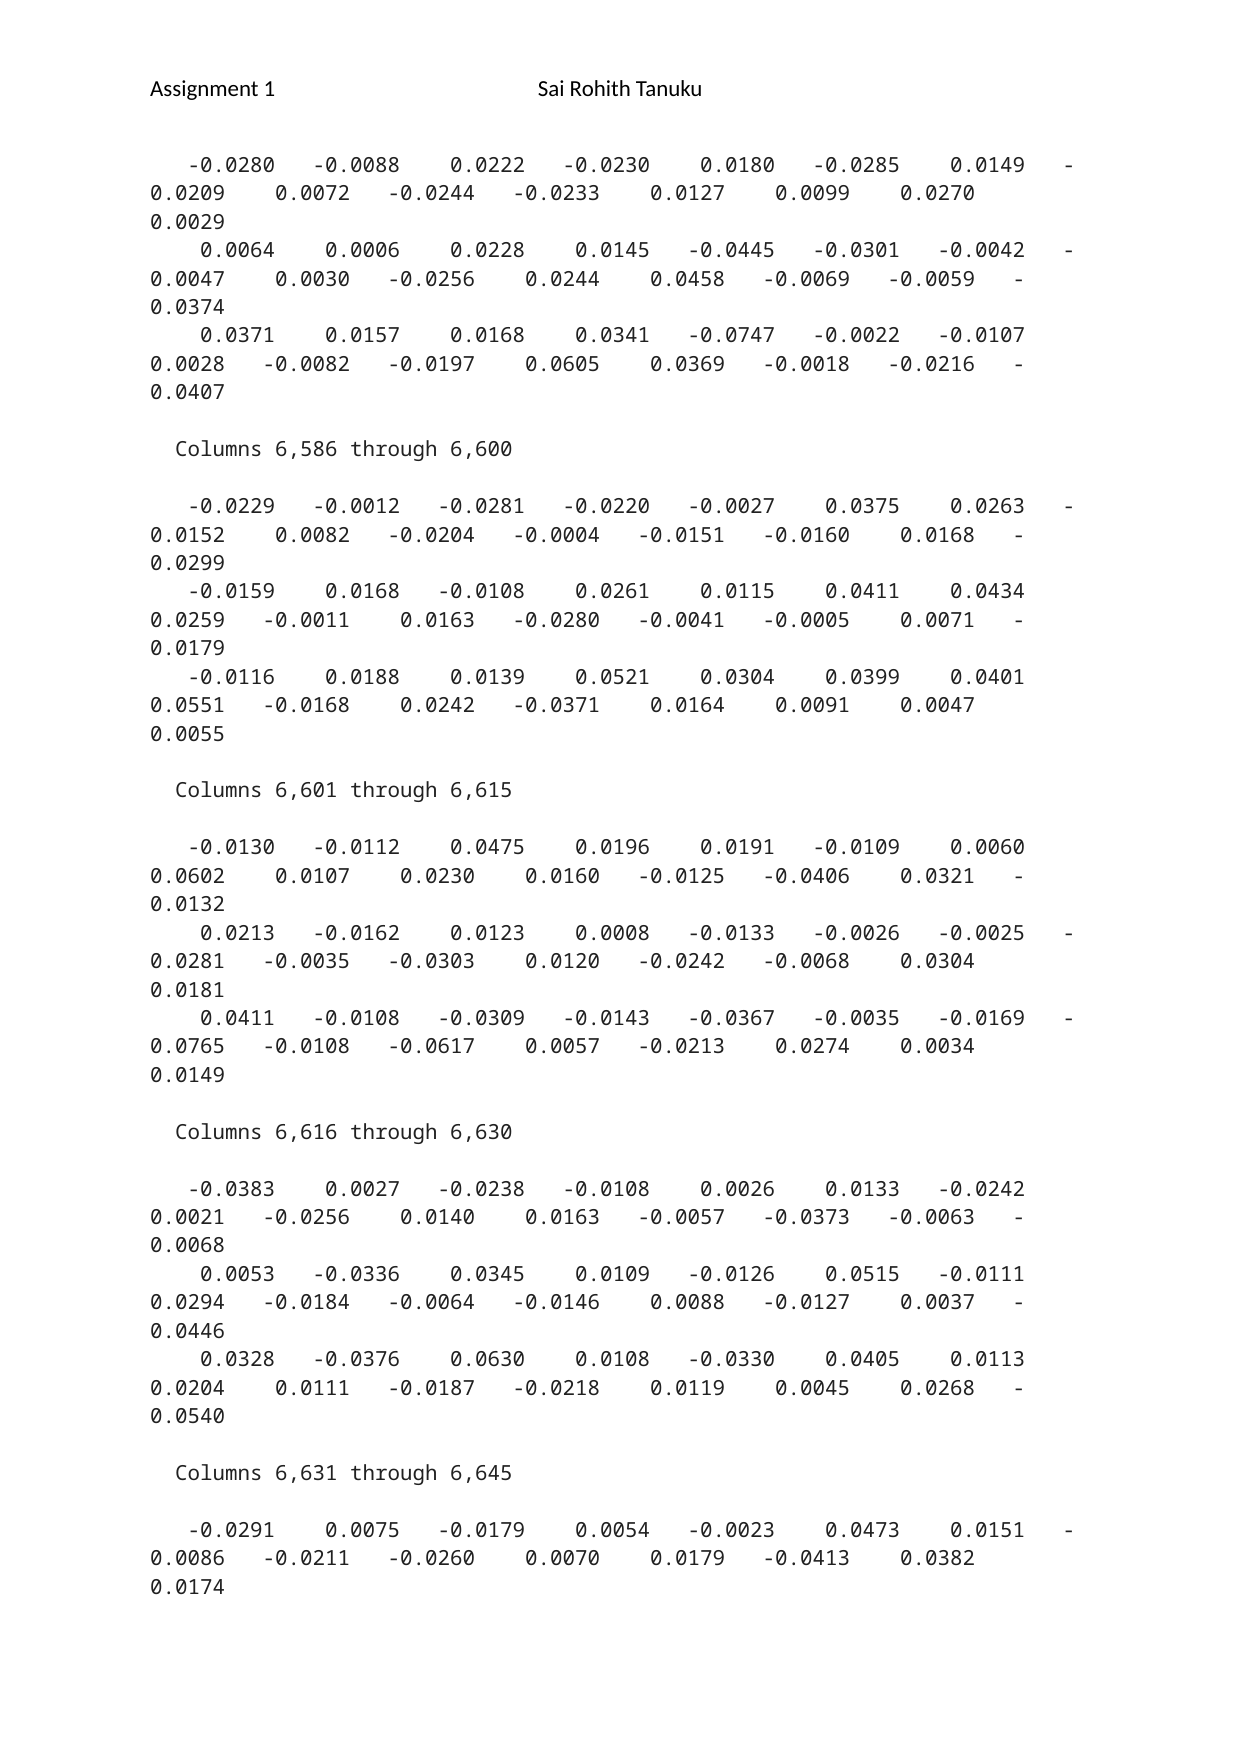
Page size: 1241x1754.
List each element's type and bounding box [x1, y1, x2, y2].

text [150, 150, 1090, 1600]
